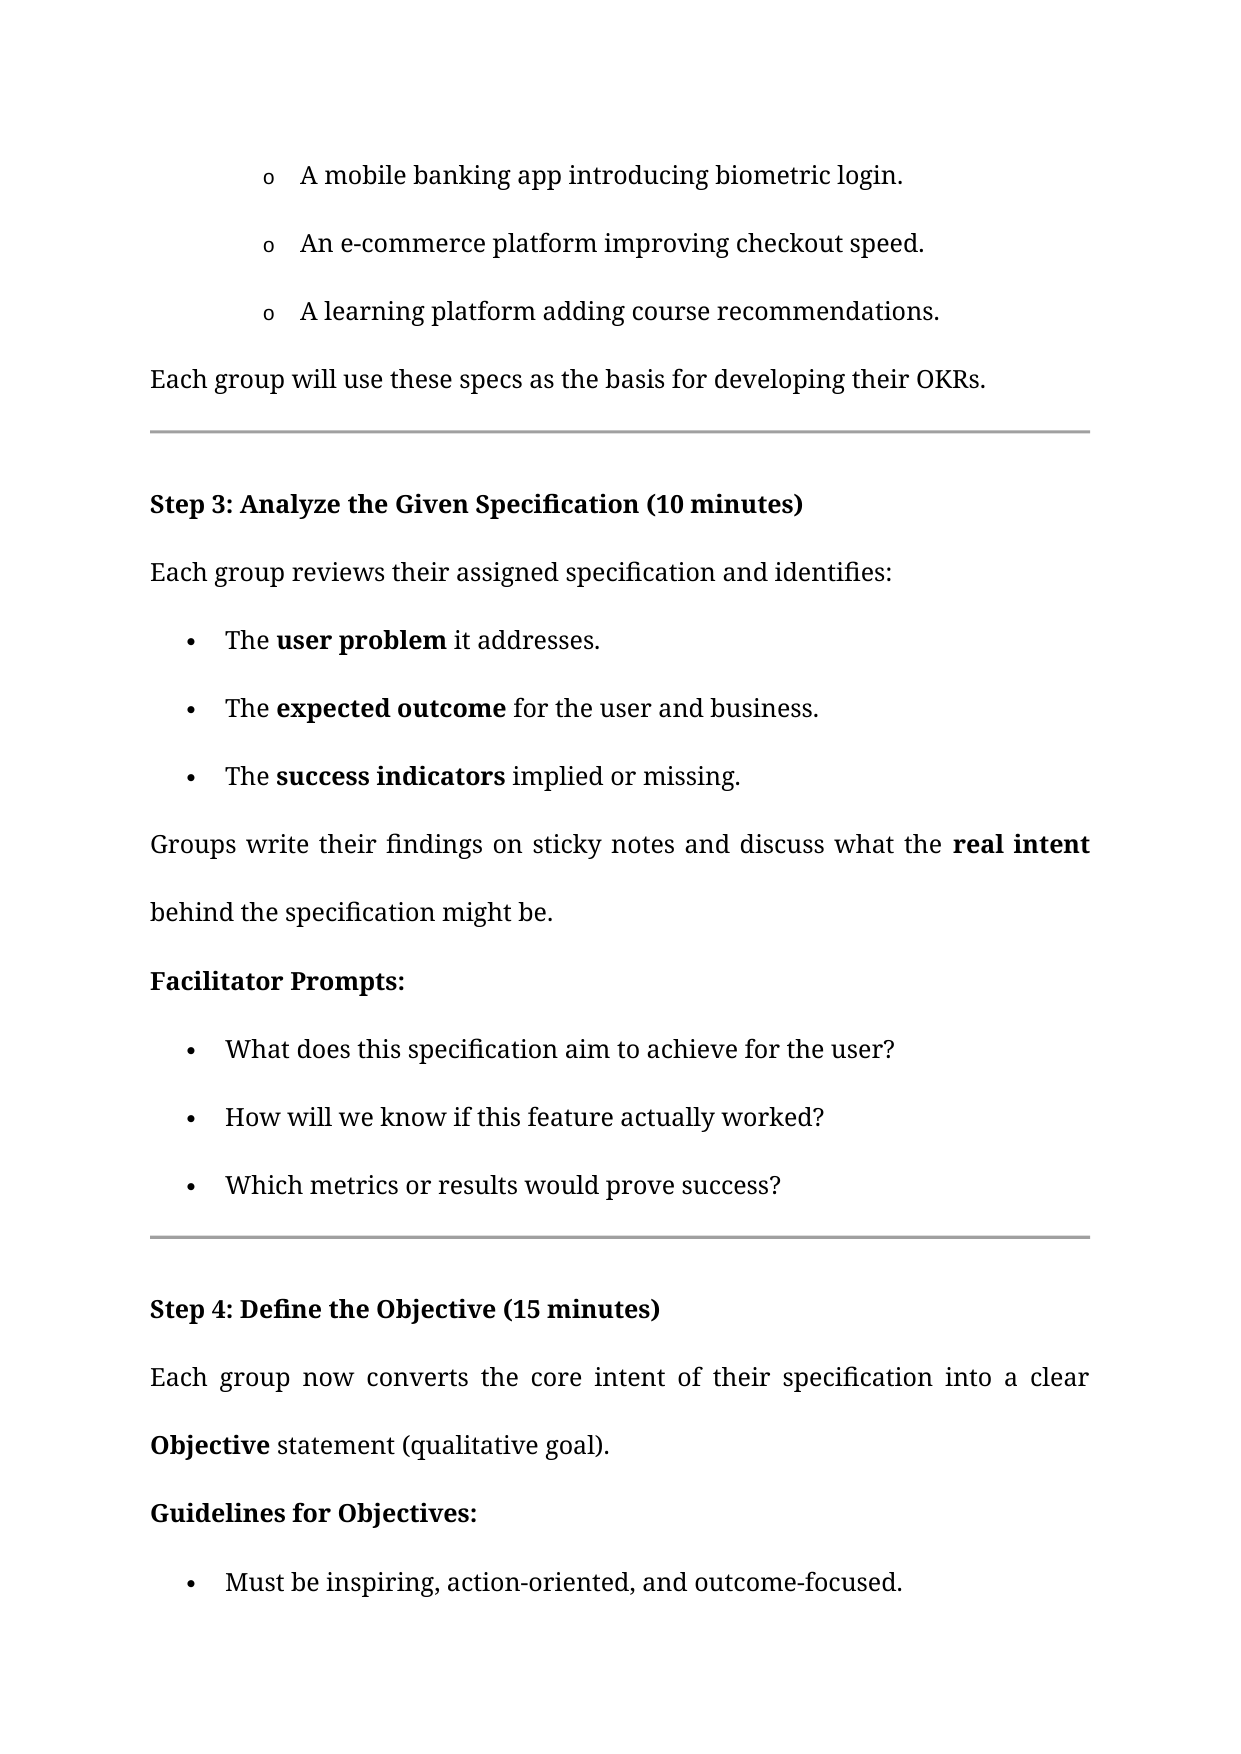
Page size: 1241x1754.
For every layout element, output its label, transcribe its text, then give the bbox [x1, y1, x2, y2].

list The success indicators implied or missing. [187, 759, 1090, 793]
list A mobile banking app introducing biometric login. [262, 158, 1090, 192]
text Guidelines for Objectives: [150, 1496, 1090, 1530]
list How will we know if this feature actually worked? [187, 1099, 1090, 1133]
list The user problem it addresses. [187, 623, 1090, 657]
list Must be inspiring, action-oriented, and outcome-focused. [187, 1564, 1090, 1598]
text Step 3: Analyze the Given Specification (10 minutes) [150, 486, 1090, 520]
text Each group will use these specs as the basis for developing their OKRs. [150, 362, 1090, 396]
list The expected outcome for the user and business. [187, 691, 1090, 725]
text Each group reviews their assigned specification and identifies: [150, 554, 1090, 588]
text Groups write their findings on sticky notes and discuss what the real intent behind the specification might be. [150, 827, 1090, 929]
list What does this specification aim to achieve for the user? [187, 1031, 1090, 1065]
text Step 4: Define the Objective (15 minutes) [150, 1292, 1090, 1326]
list A learning platform adding course recommendations. [262, 294, 1090, 328]
text Each group now converts the core intent of their specification into a clear Objective statement (qualitative goal). [150, 1360, 1090, 1462]
list An e-commerce platform improving checkout speed. [262, 226, 1090, 260]
list Which metrics or results would prove success? [187, 1168, 1090, 1202]
text Facilitator Prompts: [150, 963, 1090, 997]
